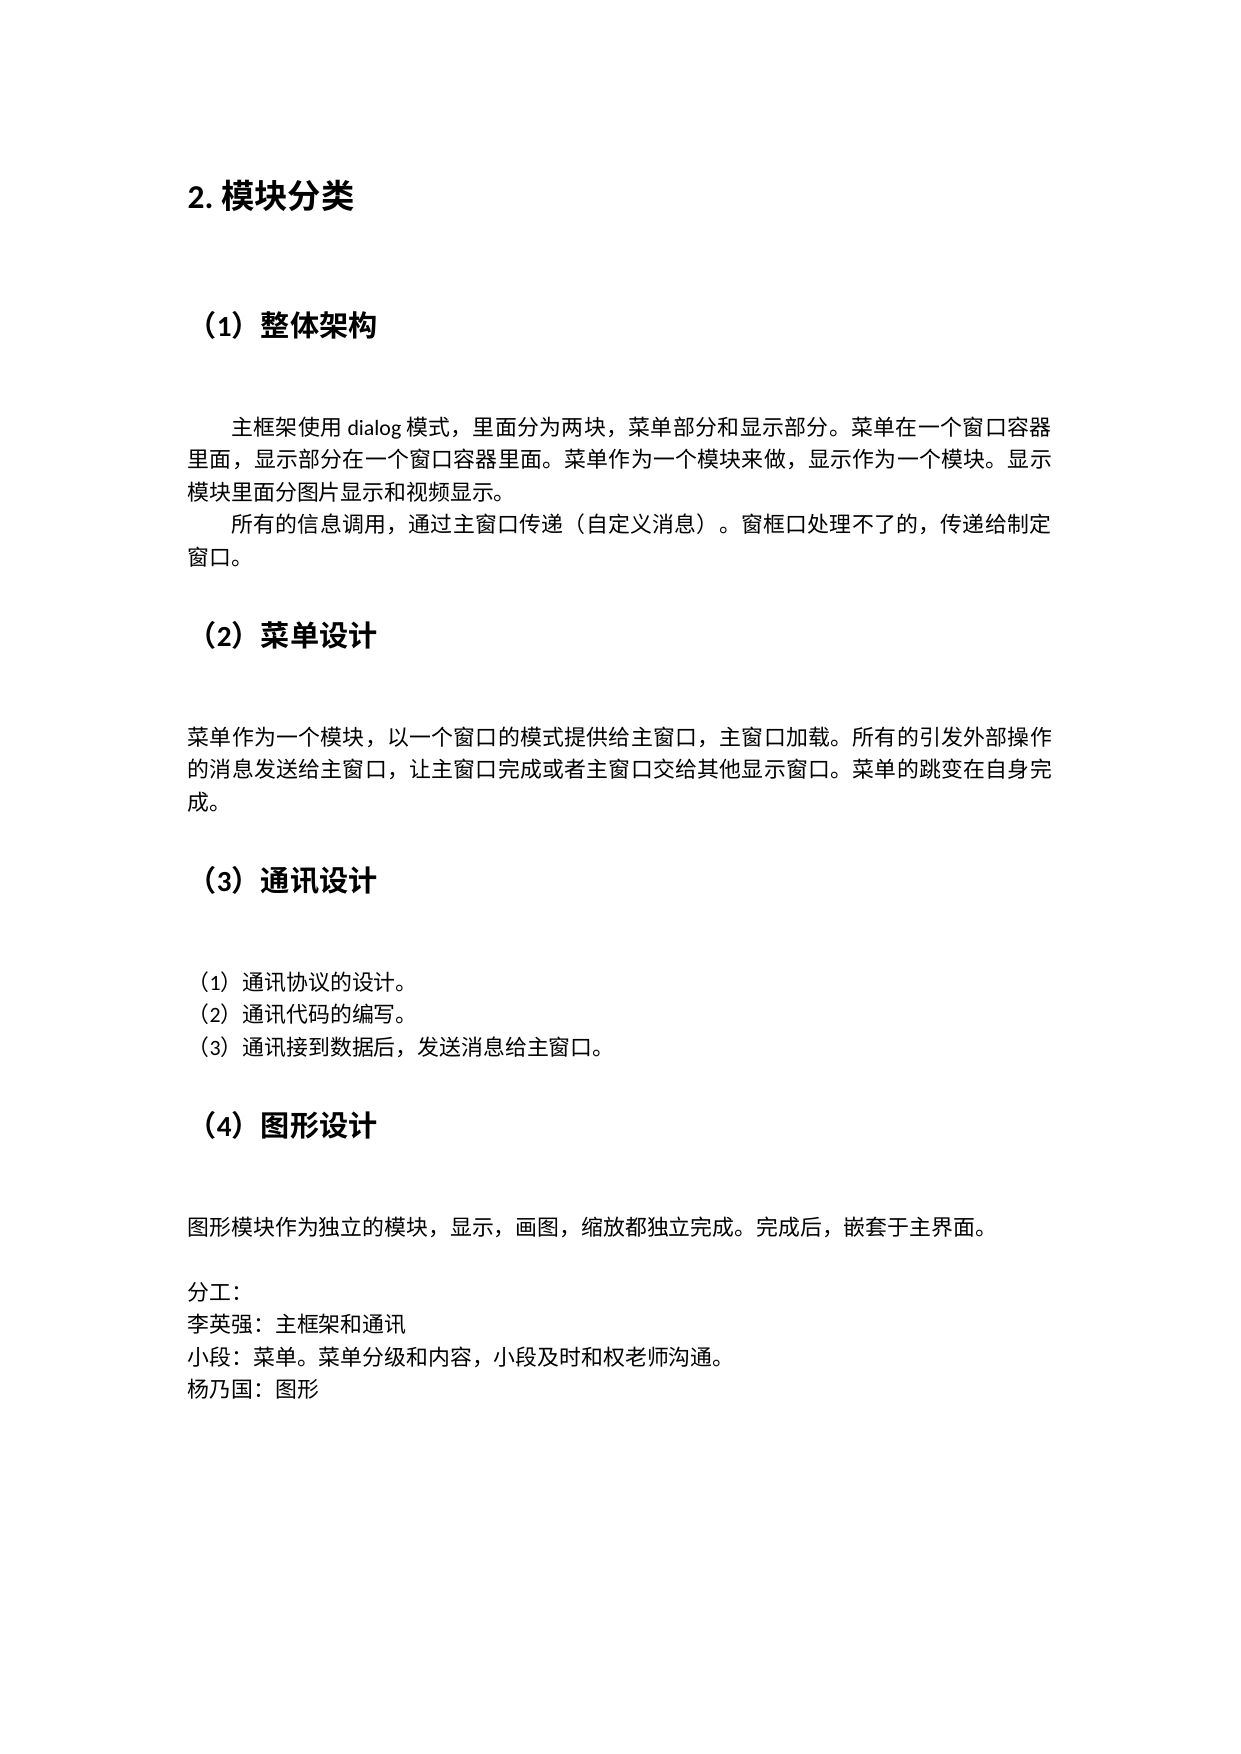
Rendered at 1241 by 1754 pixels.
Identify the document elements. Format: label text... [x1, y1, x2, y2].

list 图形模块作为独立的模块，显示，画图，缩放都独立完成。完成后，嵌套于主界面。 [187, 1209, 1053, 1242]
text 所有的信息调用，通过主窗口传递（自定义消息）。窗框口处理不了的，传递给制定窗口。 [187, 507, 1053, 572]
list 杨乃国：图形 [187, 1372, 1053, 1404]
text 菜单作为一个模块，以一个窗口的模式提供给主窗口，主窗口加载。所有的引发外部操作的消息发送给主窗口，让主窗口完成或者主窗口交给其他显示窗口。菜单的跳变在自身完成。 [187, 719, 1053, 817]
list 通讯协议的设计。 [187, 964, 1053, 997]
list 整体架构 [187, 291, 1053, 356]
list 通讯设计 [187, 846, 1053, 911]
subtitle 模块分类 [187, 162, 1053, 227]
list 菜单设计 [187, 601, 1053, 666]
list 图形设计 [187, 1091, 1053, 1156]
list 李英强：主框架和通讯 [187, 1307, 1053, 1339]
list 通讯接到数据后，发送消息给主窗口。 [187, 1029, 1053, 1062]
text 主框架使用dialog模式，里面分为两块，菜单部分和显示部分。菜单在一个窗口容器里面，显示部分在一个窗口容器里面。菜单作为一个模块来做，显示作为一个模块。显示模块里面分图片显示和视频显示。 [187, 409, 1053, 507]
list 小段：菜单。菜单分级和内容，小段及时和权老师沟通。 [187, 1339, 1053, 1372]
list 分工： [187, 1274, 1053, 1307]
list 通讯代码的编写。 [187, 997, 1053, 1029]
